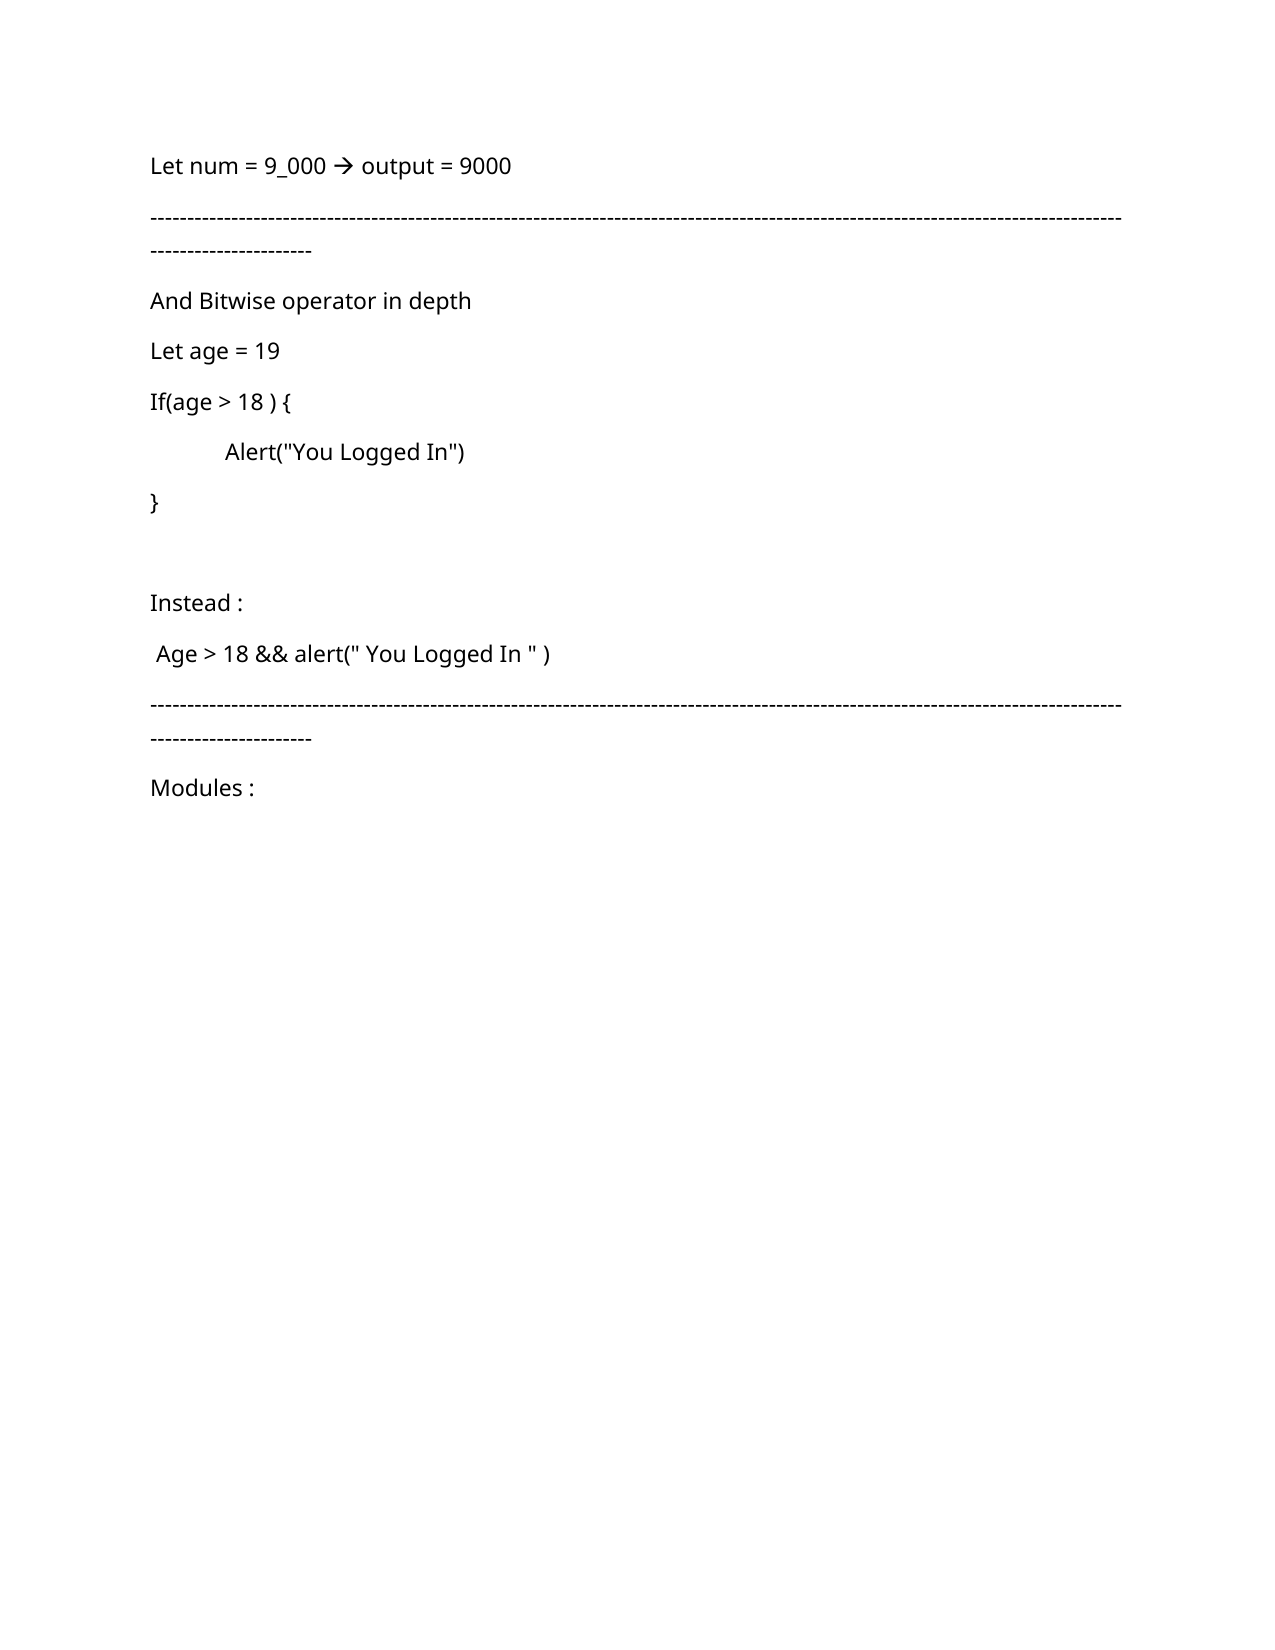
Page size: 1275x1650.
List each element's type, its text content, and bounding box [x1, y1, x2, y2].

text Alert("You Logged In") [150, 436, 1125, 467]
text Instead : [150, 587, 1125, 618]
text Modules : [150, 772, 1125, 803]
text If(age > 18 ) { [150, 385, 1125, 417]
text Let num = 9_000 output = 9000 [150, 150, 1125, 181]
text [150, 200, 1125, 265]
text Age > 18 && alert(" You Logged In " ) [150, 637, 1125, 669]
text Let age = 19 [150, 335, 1125, 366]
text And Bitwise operator in depth [150, 284, 1125, 316]
text } [150, 486, 1125, 517]
